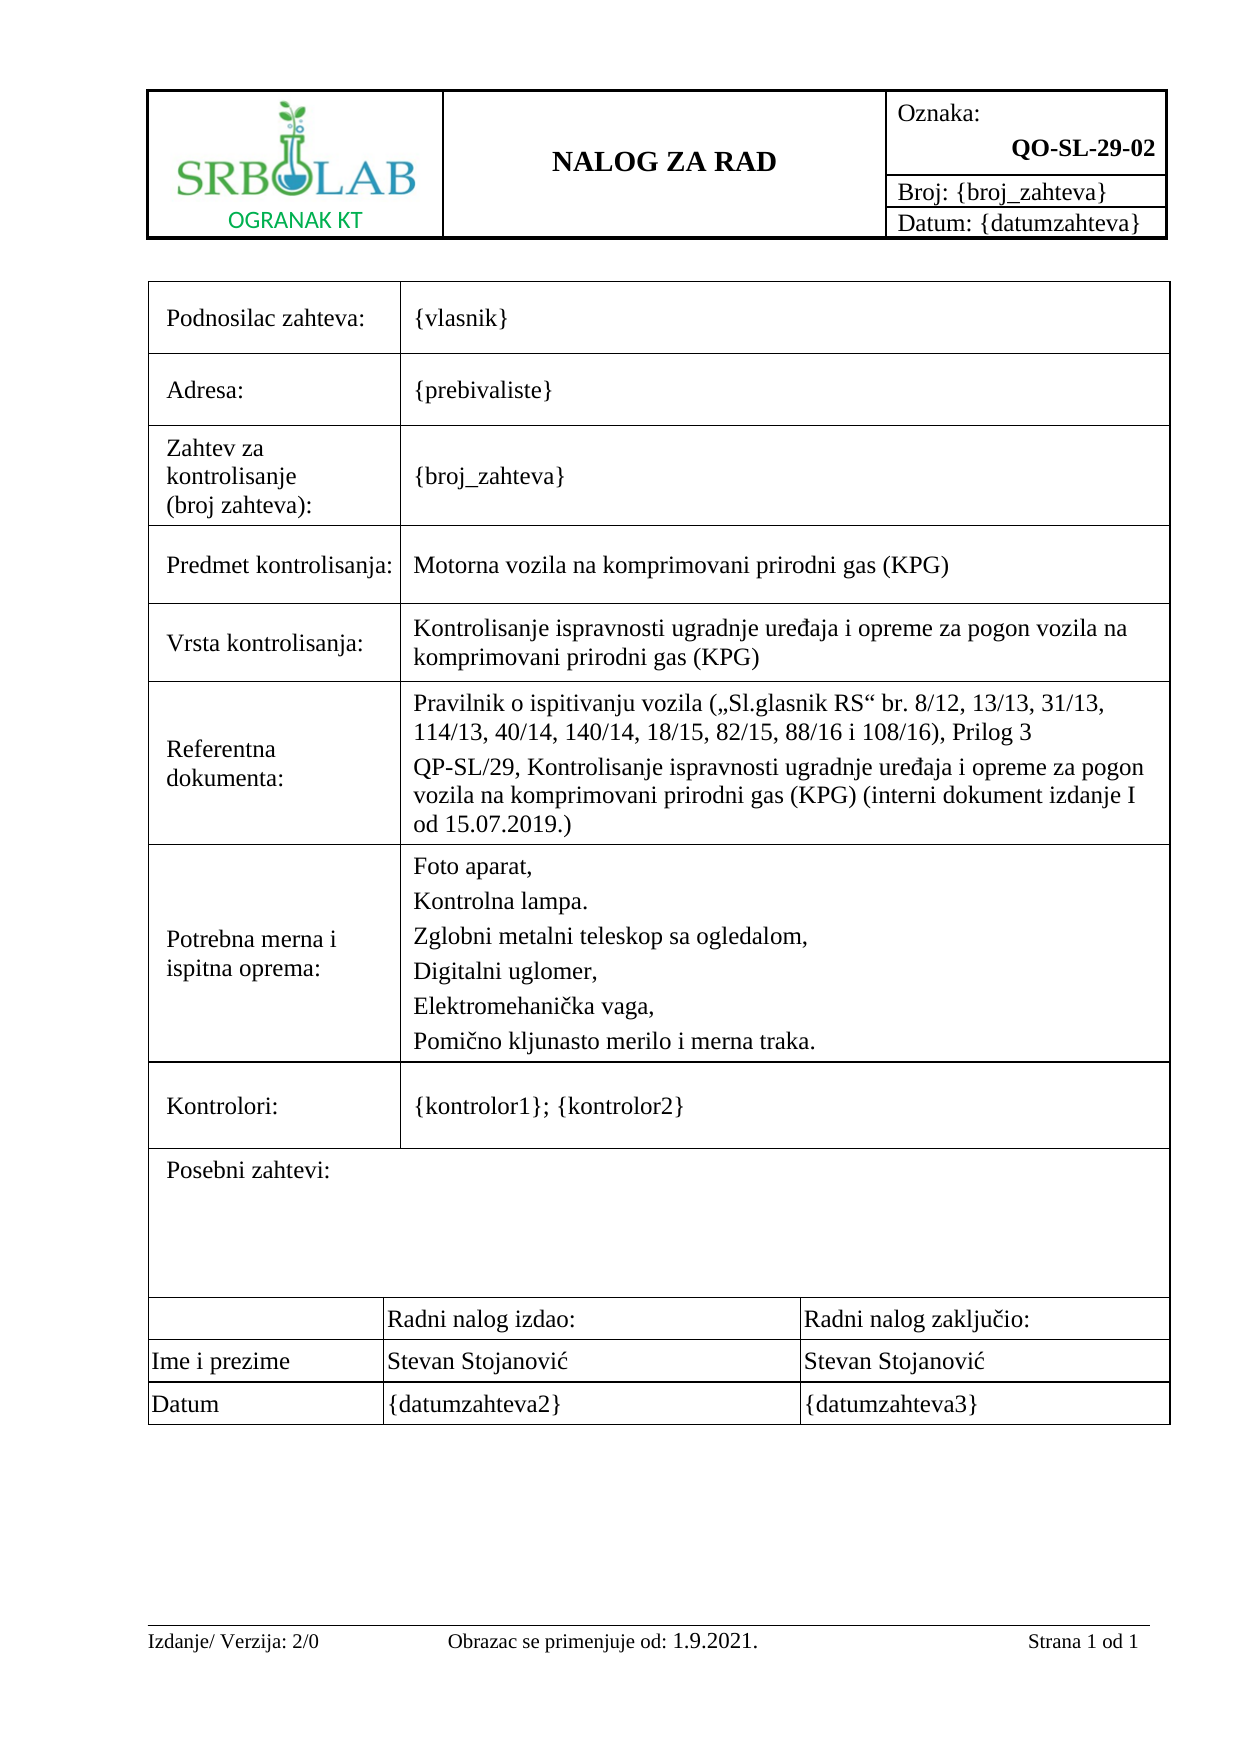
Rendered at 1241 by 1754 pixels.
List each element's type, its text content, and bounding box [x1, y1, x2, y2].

table_cell {kontrolor1}; {kontrolor2} [401, 1063, 1169, 1148]
table_cell {datumzahteva3} [801, 1383, 1169, 1424]
table_cell Posebni zahtevi: [149, 1149, 1169, 1297]
table_cell Potrebna merna i ispitna oprema: [149, 845, 400, 1061]
table_cell Radni nalog zaključio: [801, 1298, 1169, 1339]
table_cell Motorna vozila na komprimovani prirodni gas (KPG) [401, 526, 1169, 603]
table_cell Kontrolisanje ispravnosti ugradnje uređaja i opreme za pogon vozila na komprimovani prirodni gas (KPG) [401, 604, 1169, 681]
table_cell Ime i prezime [149, 1340, 383, 1381]
table_cell [149, 1298, 383, 1339]
table_cell {prebivaliste} [401, 354, 1169, 425]
table_header Podnosilac zahteva: [149, 282, 400, 353]
table_cell Foto aparat, Kontrolna lampa. Zglobni metalni teleskop sa ogledalom, Digitalni uglomer, Elektromehanička vaga, Pomično kljunasto merilo i merna traka. [401, 845, 1169, 1061]
table_cell Zahtev za kontrolisanje (broj zahteva): [149, 426, 400, 525]
table_cell Datum [149, 1383, 383, 1424]
table_cell {datumzahteva2} [384, 1383, 800, 1424]
table_cell Radni nalog izdao: [384, 1298, 800, 1339]
table_cell Adresa: [149, 354, 400, 425]
table_cell Referentna dokumenta: [149, 682, 400, 844]
table_cell Stevan Stojanović [801, 1340, 1169, 1381]
table_cell Stevan Stojanović [384, 1340, 800, 1381]
table_cell {broj_zahteva} [401, 426, 1169, 525]
table_cell Vrsta kontrolisanja: [149, 604, 400, 681]
picture [170, 93, 421, 204]
table_cell Predmet kontrolisanja: [149, 526, 400, 603]
table_cell Kontrolori: [149, 1063, 400, 1148]
table_header {vlasnik} [401, 282, 1169, 353]
table_cell Pravilnik o ispitivanju vozila („Sl.glasnik RS“ br. 8/12, 13/13, 31/13, 114/13, 40/14, 140/14, 18/15, 82/15, 88/16 i 108/16), Prilog 3 QP-SL/29, Kontrolisanje ispravnosti ugradnje uređaja i opreme za pogon vozila na komprimovani prirodni gas (KPG) (interni dokument izdanje I od 15.07.2019.) [401, 682, 1169, 844]
